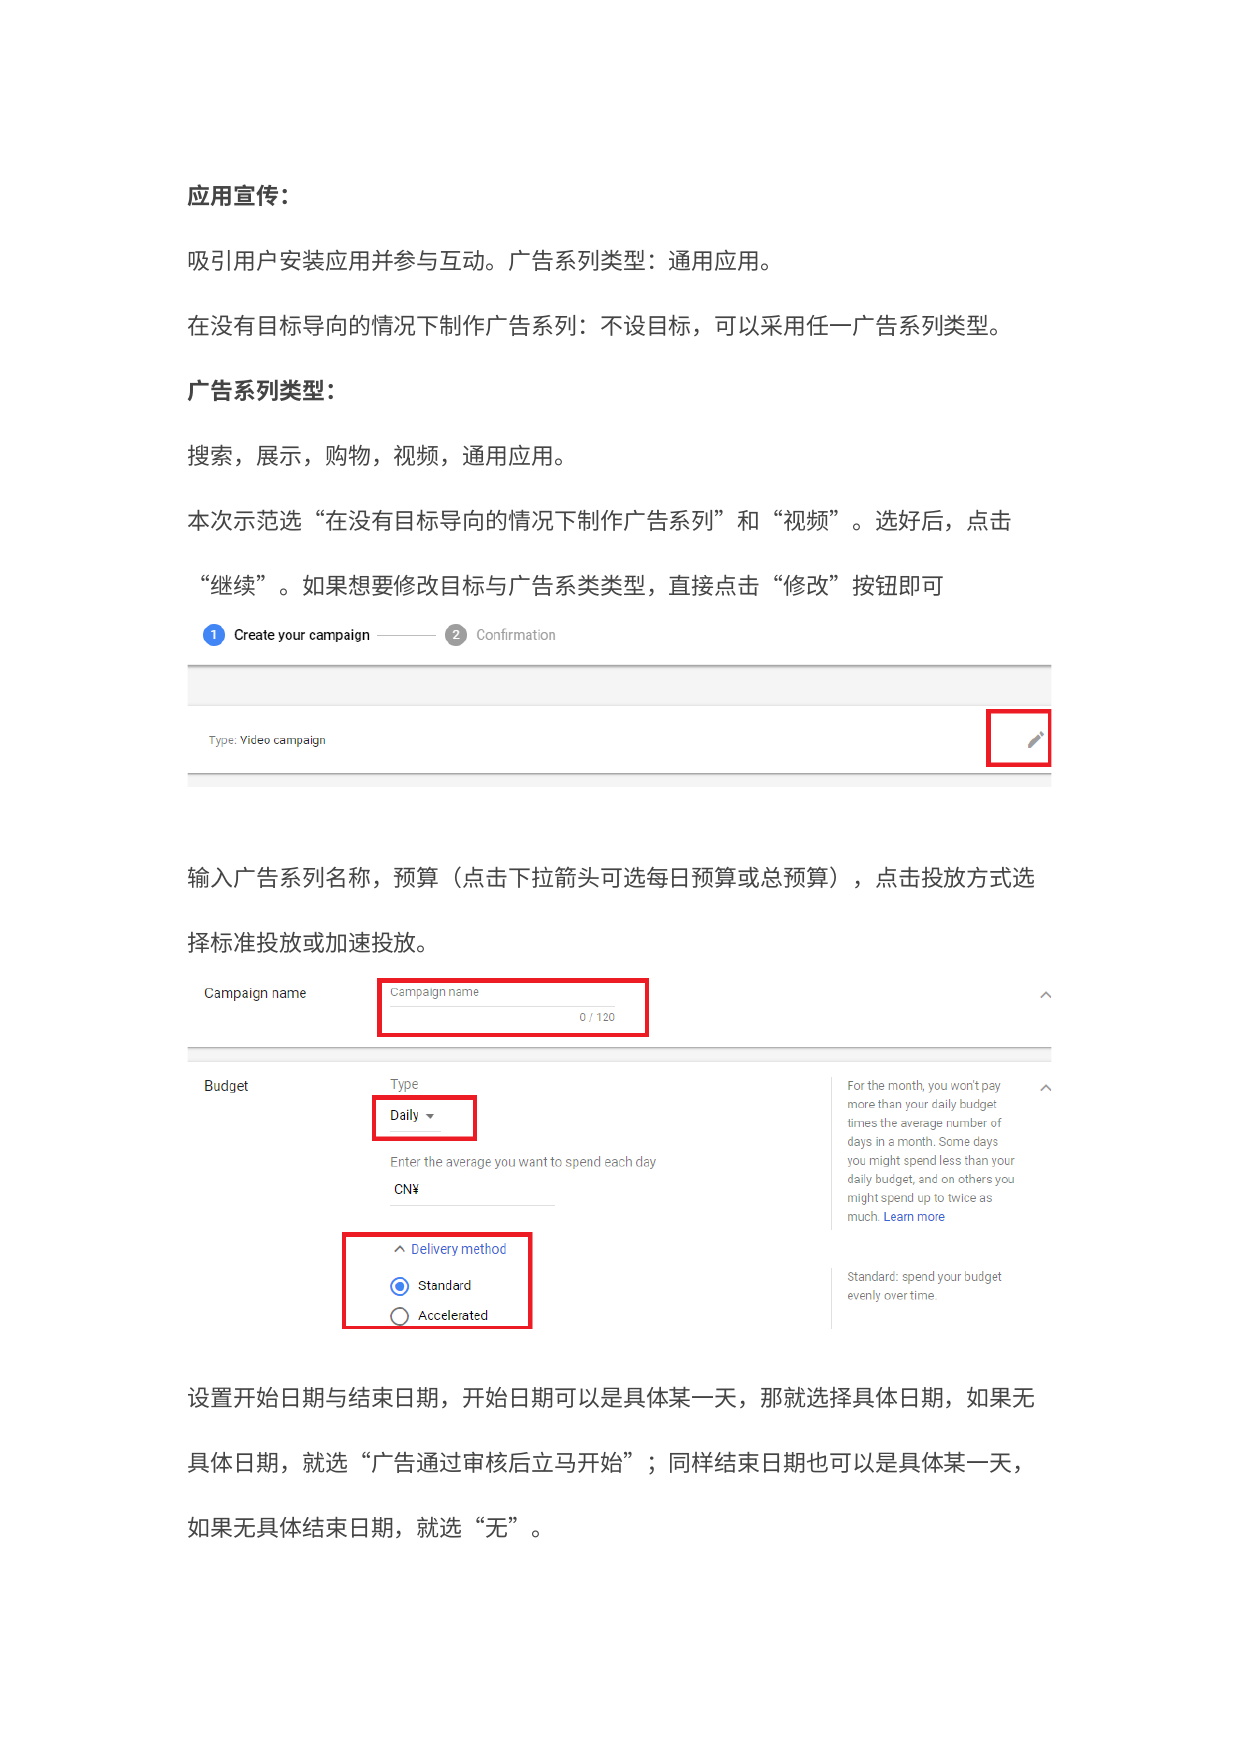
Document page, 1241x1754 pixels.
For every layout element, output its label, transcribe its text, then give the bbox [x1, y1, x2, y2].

text 设置开始日期与结束日期，开始日期可以是具体某一天，那就选择具体日期，如果无具体日期，就选“广告通过审核后立马开始”；同样结束日期也可以是具体某一天，如果无具体结束日期，就选“无”。 [187, 1364, 1053, 1559]
text 在没有目标导向的情况下制作广告系列：不设目标，可以采用任一广告系列类型。 [187, 292, 1053, 357]
picture [187, 974, 1052, 1329]
text 本次示范选“在没有目标导向的情况下制作广告系列”和“视频”。选好后，点击“继续”。如果想要修改目标与广告系类类型，直接点击“修改”按钮即可 [187, 487, 1053, 617]
text 搜索，展示，购物，视频，通用应用。 [187, 422, 1053, 487]
text 输入广告系列名称，预算（点击下拉箭头可选每日预算或总预算），点击投放方式选择标准投放或加速投放。 [187, 844, 1053, 974]
text 吸引用户安装应用并参与互动。广告系列类型：通用应用。 [187, 227, 1053, 292]
text 应用宣传： [187, 162, 1053, 227]
text 广告系列类型： [187, 357, 1053, 422]
picture [187, 617, 1052, 787]
